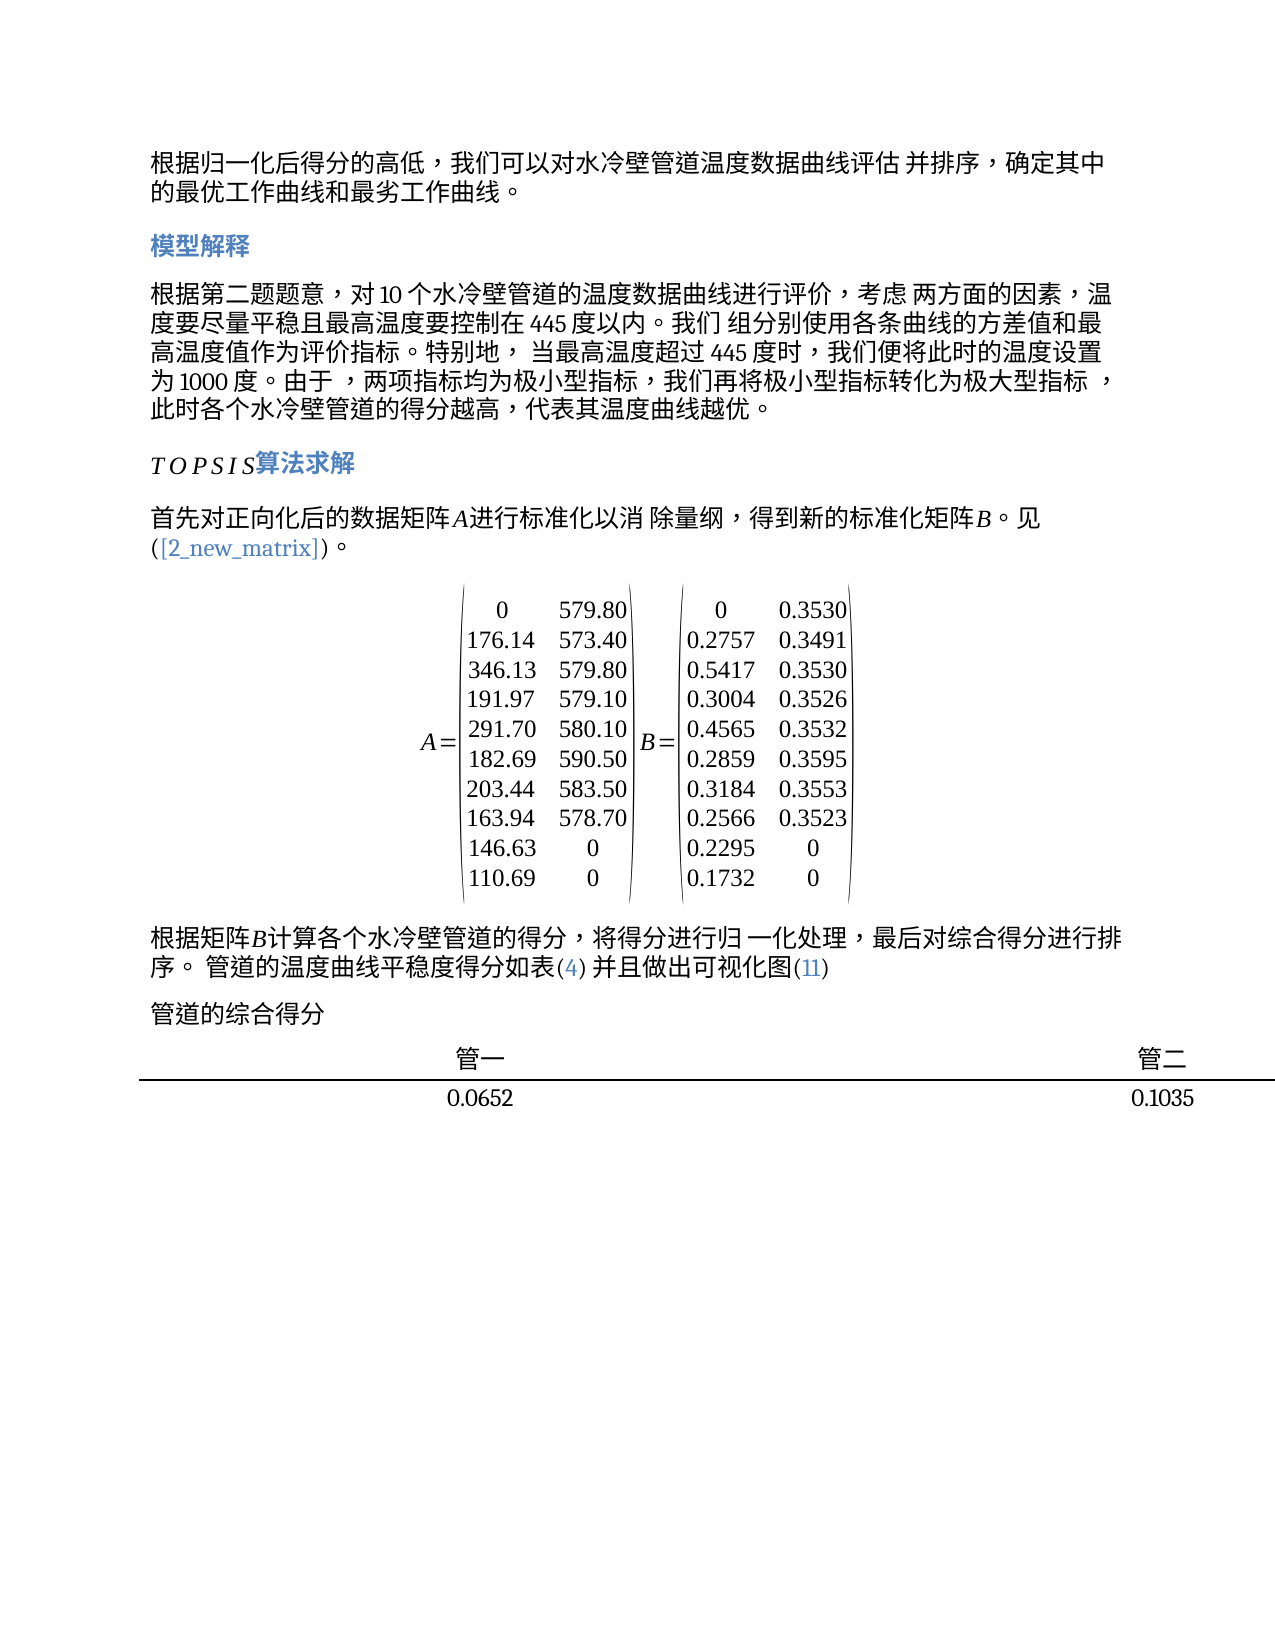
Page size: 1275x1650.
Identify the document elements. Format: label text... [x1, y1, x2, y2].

table_cell 0.0652 [139, 1081, 821, 1117]
text 根据矩阵计算各个水冷壁管道的得分，将得分进行归 一化处理，最后对综合得分进行排序。 管道的温度曲线平稳度得分如表(4) 并且做出可视化图(11) [150, 925, 1125, 983]
text 首先对正向化后的数据矩阵进行标准化以消 除量纲，得到新的标准化矩阵。见([2_new_matrix])。 [150, 505, 1125, 563]
table_cell 0.1035 [821, 1081, 1275, 1117]
text 根据第二题题意，对10个水冷壁管道的温度数据曲线进行评价，考虑 两方面的因素，温度要尽量平稳且最高温度要控制在445度以内。我们 组分别使用各条曲线的方差值和最高温度值作为评价指标。特别地， 当最高温度超过445度时，我们便将此时的温度设置为1000度。由于 ，两项指标均为极小型指标，我们再将极小型指标转化为极大型指标 ，此时各个水冷壁管道的得分越高，代表其温度曲线越优。 [150, 281, 1125, 425]
text 根据归一化后得分的高低，我们可以对水冷壁管道温度数据曲线评估 并排序，确定其中的最优工作曲线和最劣工作曲线。 [150, 150, 1125, 207]
subtitle 算法求解 [150, 446, 1125, 486]
text 管道的综合得分 [150, 1001, 1125, 1030]
table_header 管一 [139, 1043, 821, 1079]
table_header 管二 [821, 1043, 1275, 1079]
subtitle 模型解释 [150, 228, 1125, 262]
